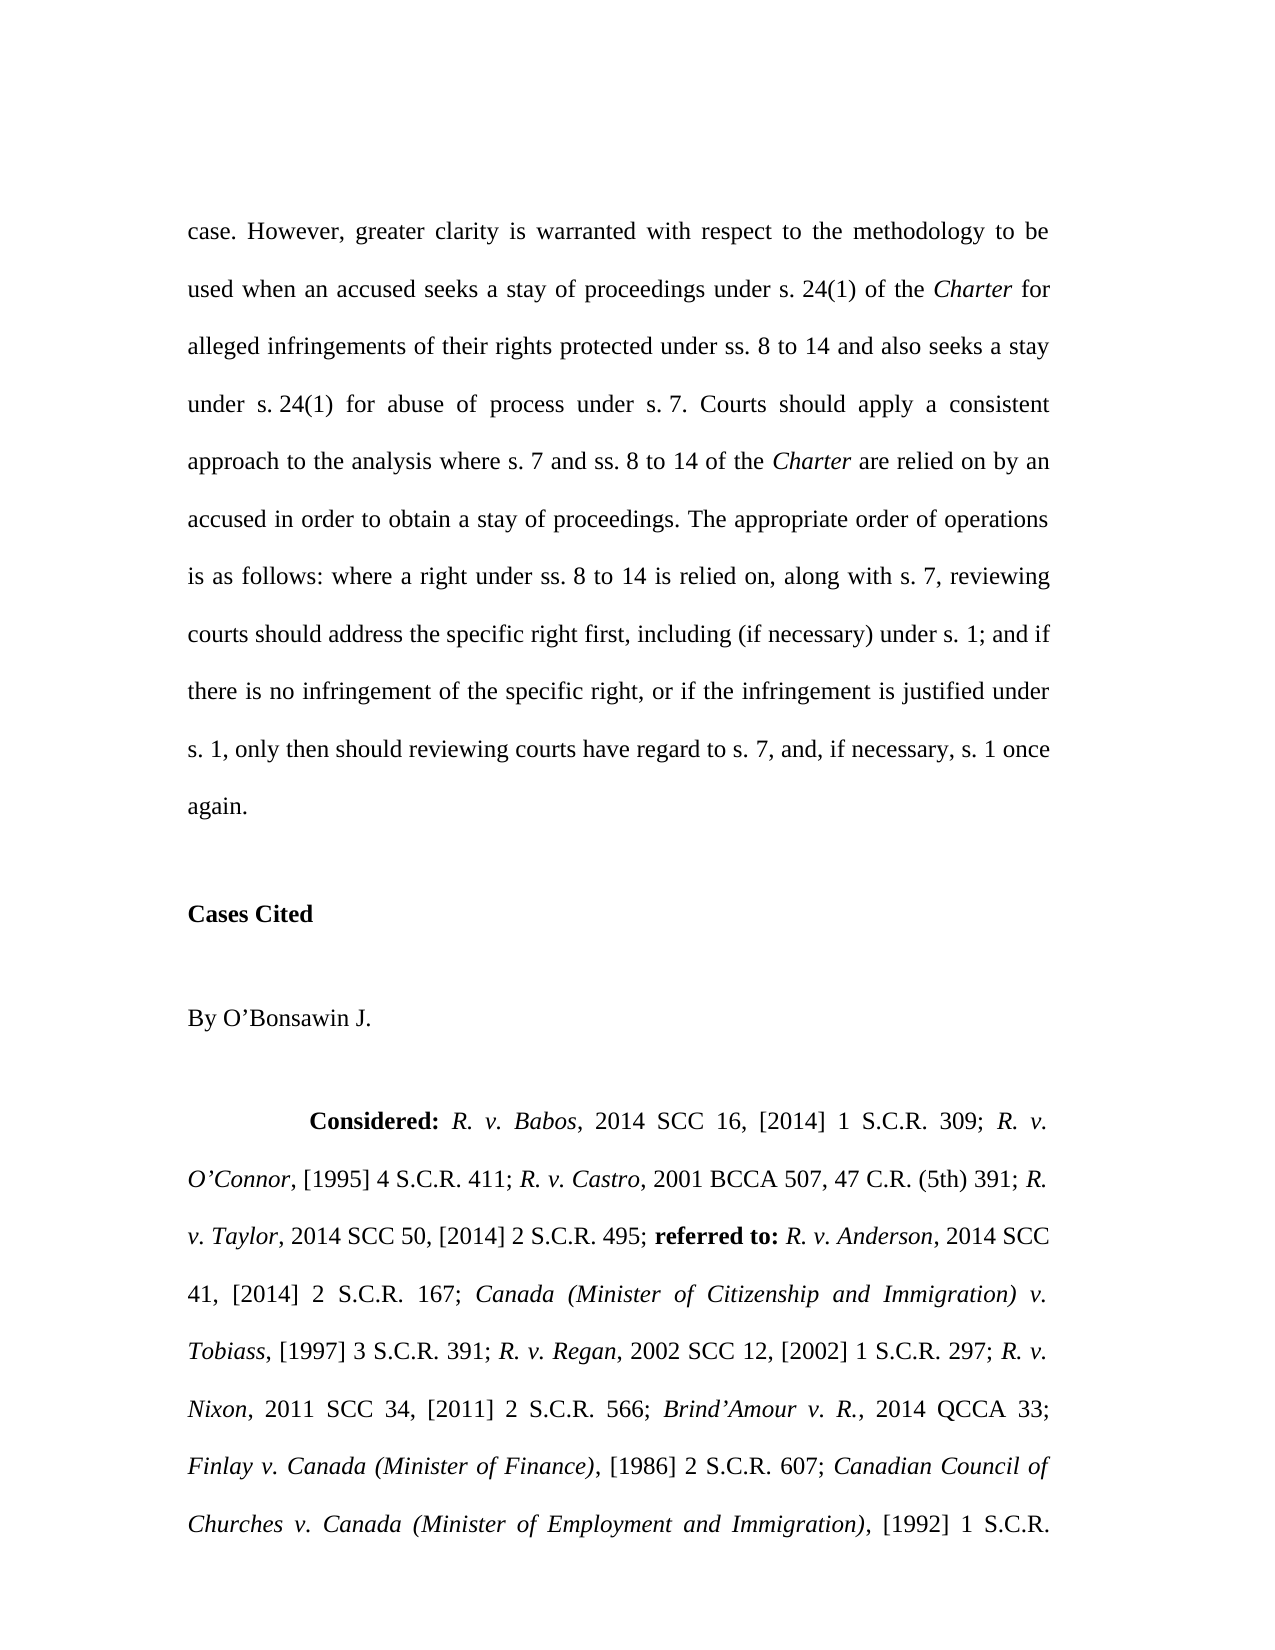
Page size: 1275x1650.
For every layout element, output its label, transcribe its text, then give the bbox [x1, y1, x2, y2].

text Cases Cited [187, 899, 1050, 928]
text By O’Bonsawin J. [187, 1003, 1050, 1031]
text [187, 216, 1050, 820]
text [187, 1106, 1050, 1538]
